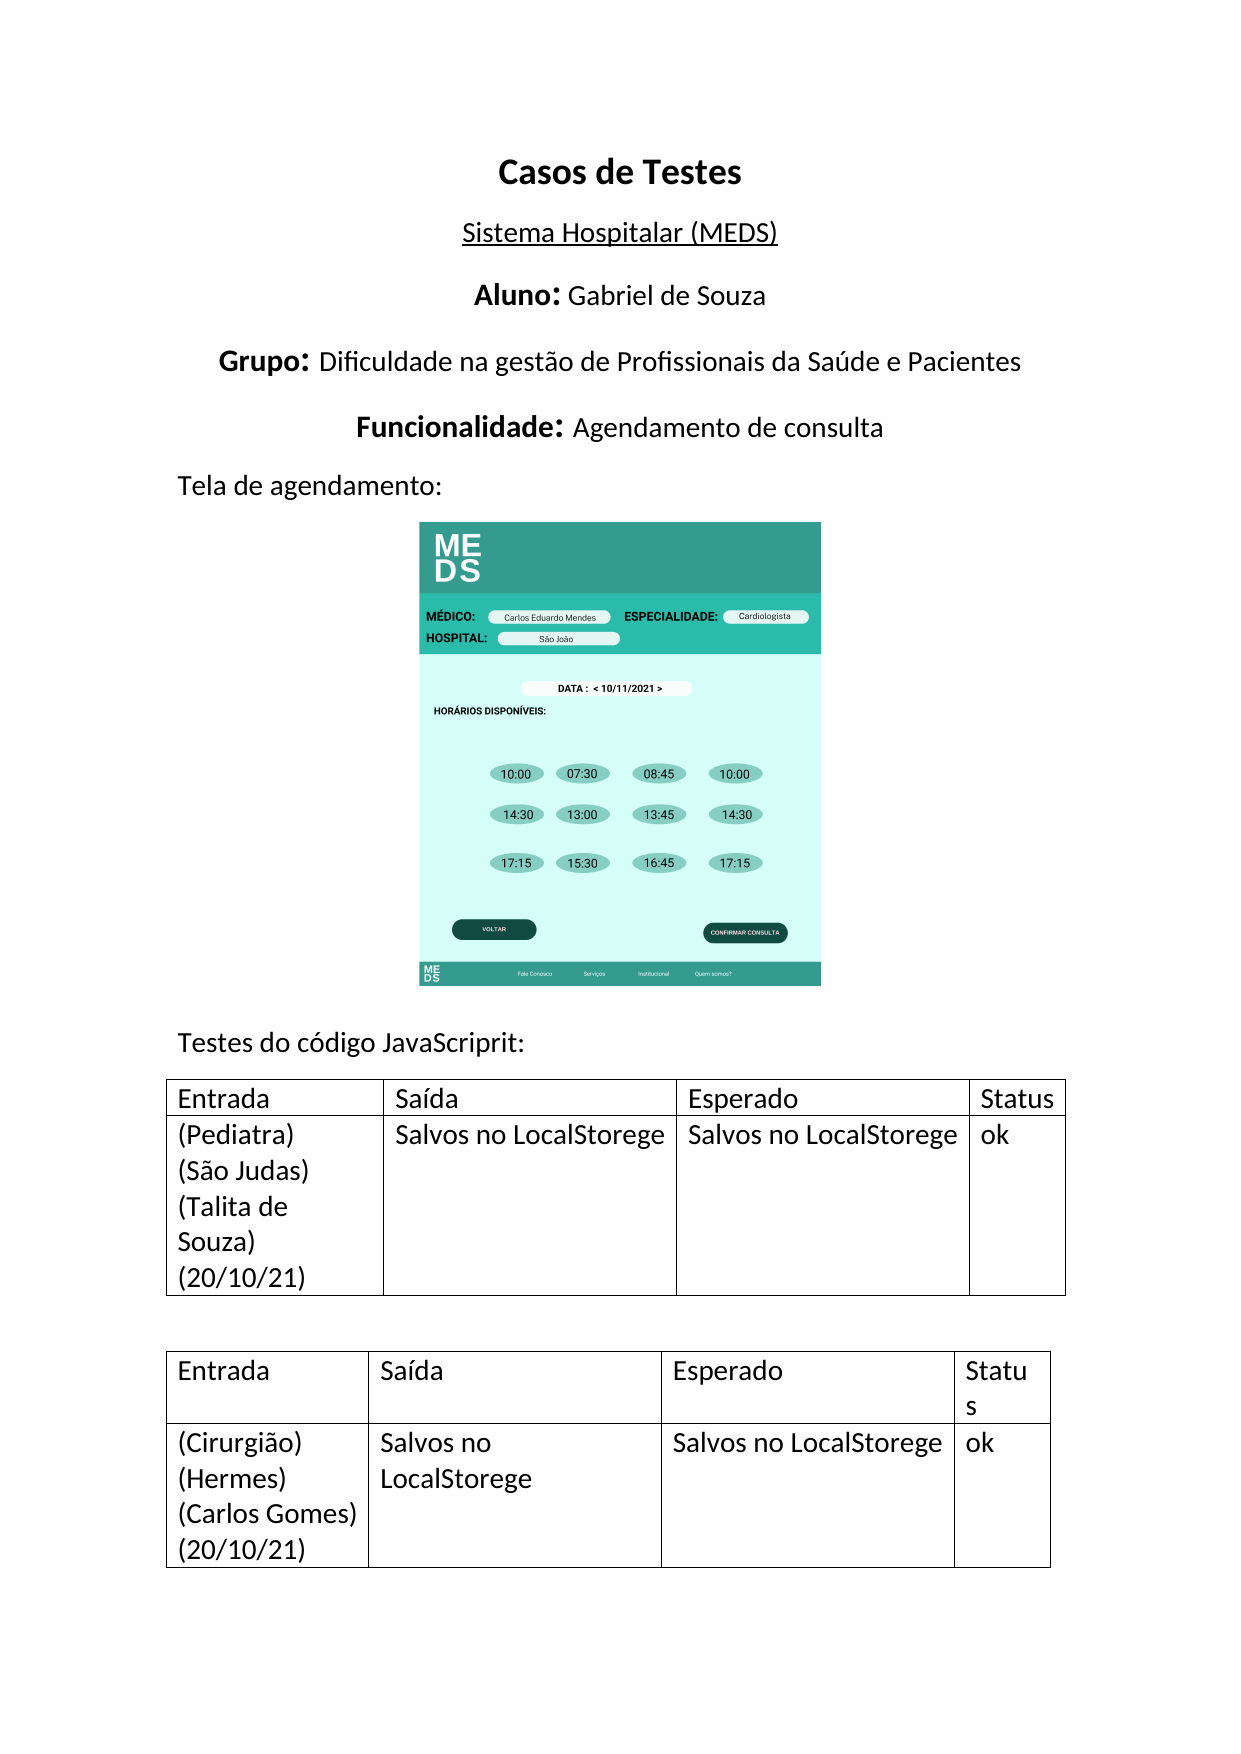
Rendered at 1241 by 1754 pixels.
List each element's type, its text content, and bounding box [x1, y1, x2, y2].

table_header Status [955, 1352, 1050, 1423]
table_cell ok [970, 1116, 1065, 1294]
text Sistema Hospitalar (MEDS) [177, 214, 1063, 249]
table_header Saída [369, 1352, 661, 1423]
text Tela de agendamento: [177, 467, 1063, 503]
table_cell (Cirurgião) (Hermes) (Carlos Gomes) (20/10/21) [167, 1424, 368, 1567]
picture [419, 522, 821, 986]
text Testes do código JavaScriprit: [177, 1024, 1063, 1059]
table_header Entrada [167, 1352, 368, 1423]
table_cell Salvos no LocalStorege [369, 1424, 661, 1567]
table_cell ok [955, 1424, 1050, 1567]
text Aluno: Gabriel de Souza [177, 269, 1063, 315]
text Grupo: Dificuldade na gestão de Profissionais da Saúde e Pacientes [177, 335, 1063, 381]
table_cell Salvos no LocalStorege [662, 1424, 954, 1567]
table_cell (Pediatra) (São Judas) (Talita de Souza) (20/10/21) [167, 1116, 383, 1294]
table_cell Salvos no LocalStorege [384, 1116, 676, 1294]
table_header Entrada [167, 1080, 383, 1115]
table_header Esperado [677, 1080, 969, 1115]
table_cell Salvos no LocalStorege [677, 1116, 969, 1294]
table_header Esperado [662, 1352, 954, 1423]
text Funcionalidade: Agendamento de consulta [177, 401, 1063, 447]
table_header Status [970, 1080, 1065, 1115]
table_header Saída [384, 1080, 676, 1115]
text Casos de Testes [177, 148, 1063, 193]
